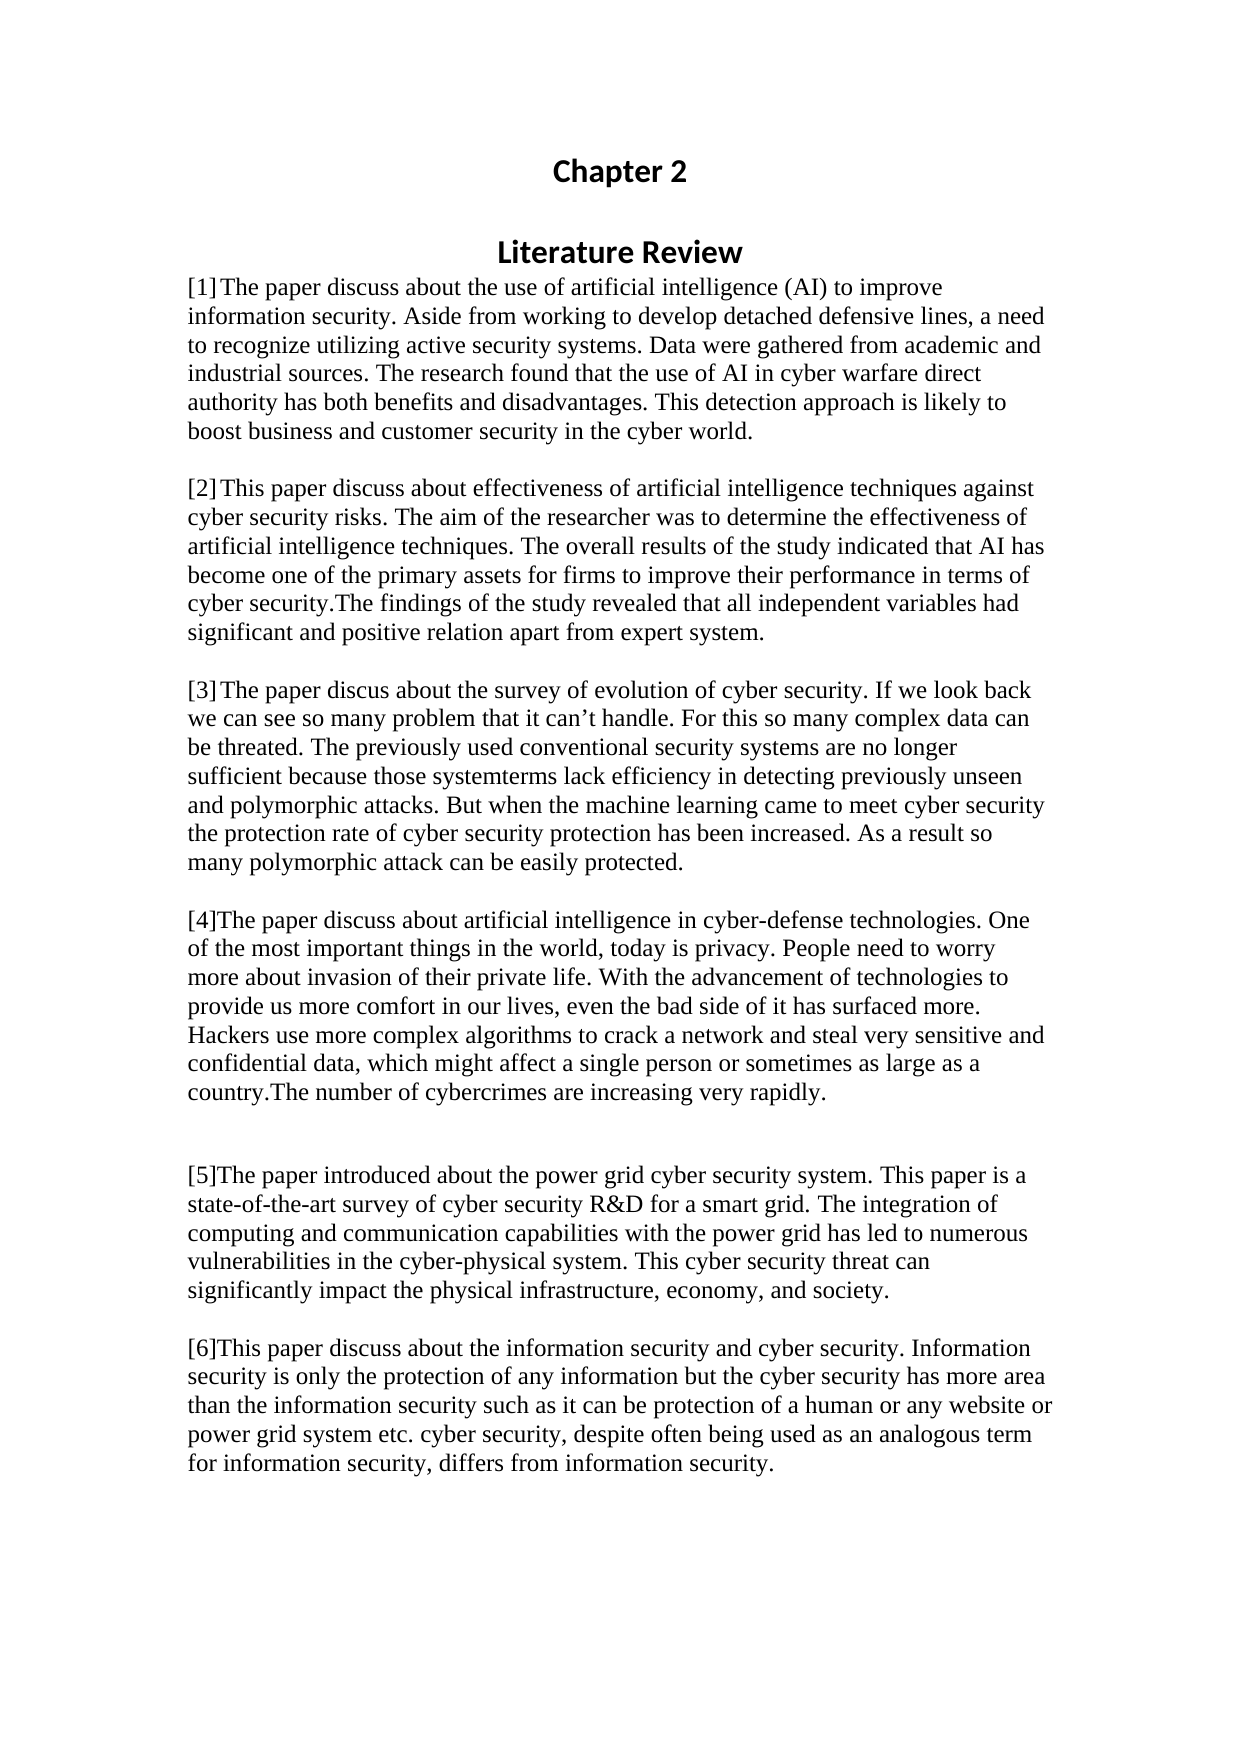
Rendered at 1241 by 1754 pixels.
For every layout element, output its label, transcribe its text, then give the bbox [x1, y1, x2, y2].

text Literature Review [187, 231, 1053, 272]
list The paper discus about the survey of evolution of cyber security. If we look back we can see so many problem that it can’t handle. For this so many complex data can be threated. The previously used conventional security systems are no longer sufficient because those systemterms lack efficiency in detecting previously unseen and polymorphic attacks. But when the machine learning came to meet cyber security the protection rate of cyber security protection has been increased. As a result so many polymorphic attack can be easily protected. [187, 675, 1053, 876]
list [4]The paper discuss about artificial intelligence in cyber-defense technologies. One of the most important things in the world, today is privacy. People need to worry more about invasion of their private life. With the advancement of technologies to provide us more comfort in our lives, even the bad side of it has surfaced more. Hackers use more complex algorithms to crack a network and steal very sensitive and confidential data, which might affect a single person or sometimes as large as a country.The number of cybercrimes are increasing very rapidly. [187, 905, 1053, 1106]
list The paper discuss about the use of artificial intelligence (AI) to improve information security. Aside from working to develop detached defensive lines, a need to recognize utilizing active security systems. Data were gathered from academic and industrial sources. The research found that the use of AI in cyber warfare direct authority has both benefits and disadvantages. This detection approach is likely to boost business and customer security in the cyber world. [187, 272, 1053, 445]
list [5]The paper introduced about the power grid cyber security system. This paper is a state-of-the-art survey of cyber security R&D for a smart grid. The integration of computing and communication capabilities with the power grid has led to numerous vulnerabilities in the cyber-physical system. This cyber security threat can significantly impact the physical infrastructure, economy, and society. [187, 1160, 1053, 1304]
text Chapter 2 [187, 150, 1053, 191]
list This paper discuss about effectiveness of artificial intelligence techniques against cyber security risks. The aim of the researcher was to determine the effectiveness of artificial intelligence techniques. The overall results of the study indicated that AI has become one of the primary assets for firms to improve their performance in terms of cyber security.The findings of the study revealed that all independent variables had significant and positive relation apart from expert system. [187, 473, 1053, 646]
list [6]This paper discuss about the information security and cyber security. Information security is only the protection of any information but the cyber security has more area than the information security such as it can be protection of a human or any website or power grid system etc. cyber security, despite often being used as an analogous term for information security, differs from information security. [187, 1333, 1053, 1476]
